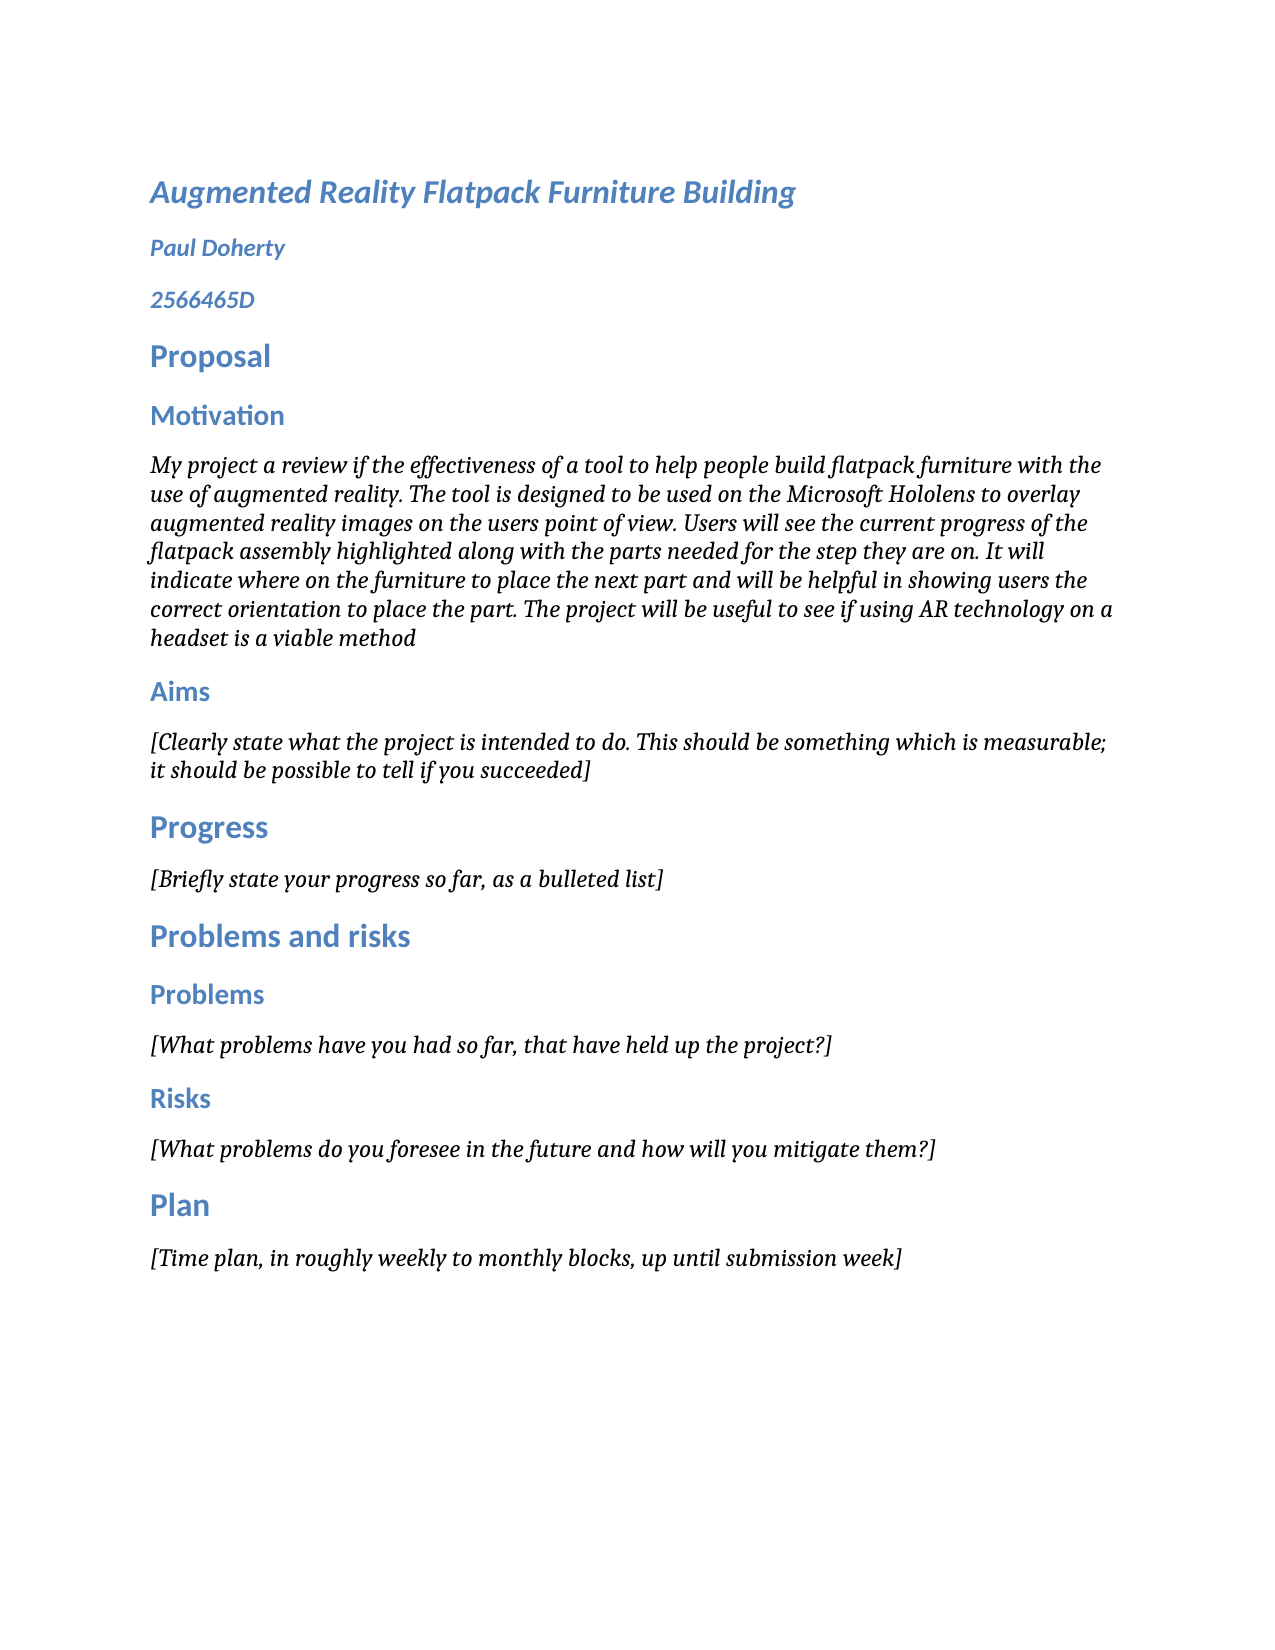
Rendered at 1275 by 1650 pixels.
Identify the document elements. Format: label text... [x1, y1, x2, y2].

text [Time plan, in roughly weekly to monthly blocks, up until submission week] [150, 1244, 1125, 1273]
subtitle Proposal [150, 335, 1125, 376]
subtitle Motivation [150, 397, 1125, 432]
text [What problems have you had so far, that have held up the project?] [150, 1031, 1125, 1059]
subtitle Paul Doherty [150, 232, 1125, 263]
text [What problems do you foresee in the future and how will you mitigate them?] [150, 1135, 1125, 1163]
subtitle 2566465D [150, 284, 1125, 314]
subtitle Problems and risks [150, 915, 1125, 956]
subtitle Plan [150, 1184, 1125, 1225]
text My project a review if the effectiveness of a tool to help people build flatpack furniture with the use of augmented reality. The tool is designed to be used on the Microsoft Hololens to overlay augmented reality images on the users point of view. Users will see the current progress of the flatpack assembly highlighted along with the parts needed for the step they are on. It will indicate where on the furniture to place the next part and will be helpful in showing users the correct orientation to place the part. The project will be useful to see if using AR technology on a headset is a viable method [150, 451, 1125, 652]
subtitle Progress [150, 806, 1125, 847]
subtitle Risks [150, 1080, 1125, 1116]
subtitle Augmented Reality Flatpack Furniture Building [150, 171, 1125, 212]
subtitle Problems [150, 976, 1125, 1012]
subtitle Aims [150, 673, 1125, 709]
text [Clearly state what the project is intended to do. This should be something which is measurable; it should be possible to tell if you succeeded] [150, 727, 1125, 785]
text [Briefly state your progress so far, as a bulleted list] [150, 865, 1125, 894]
